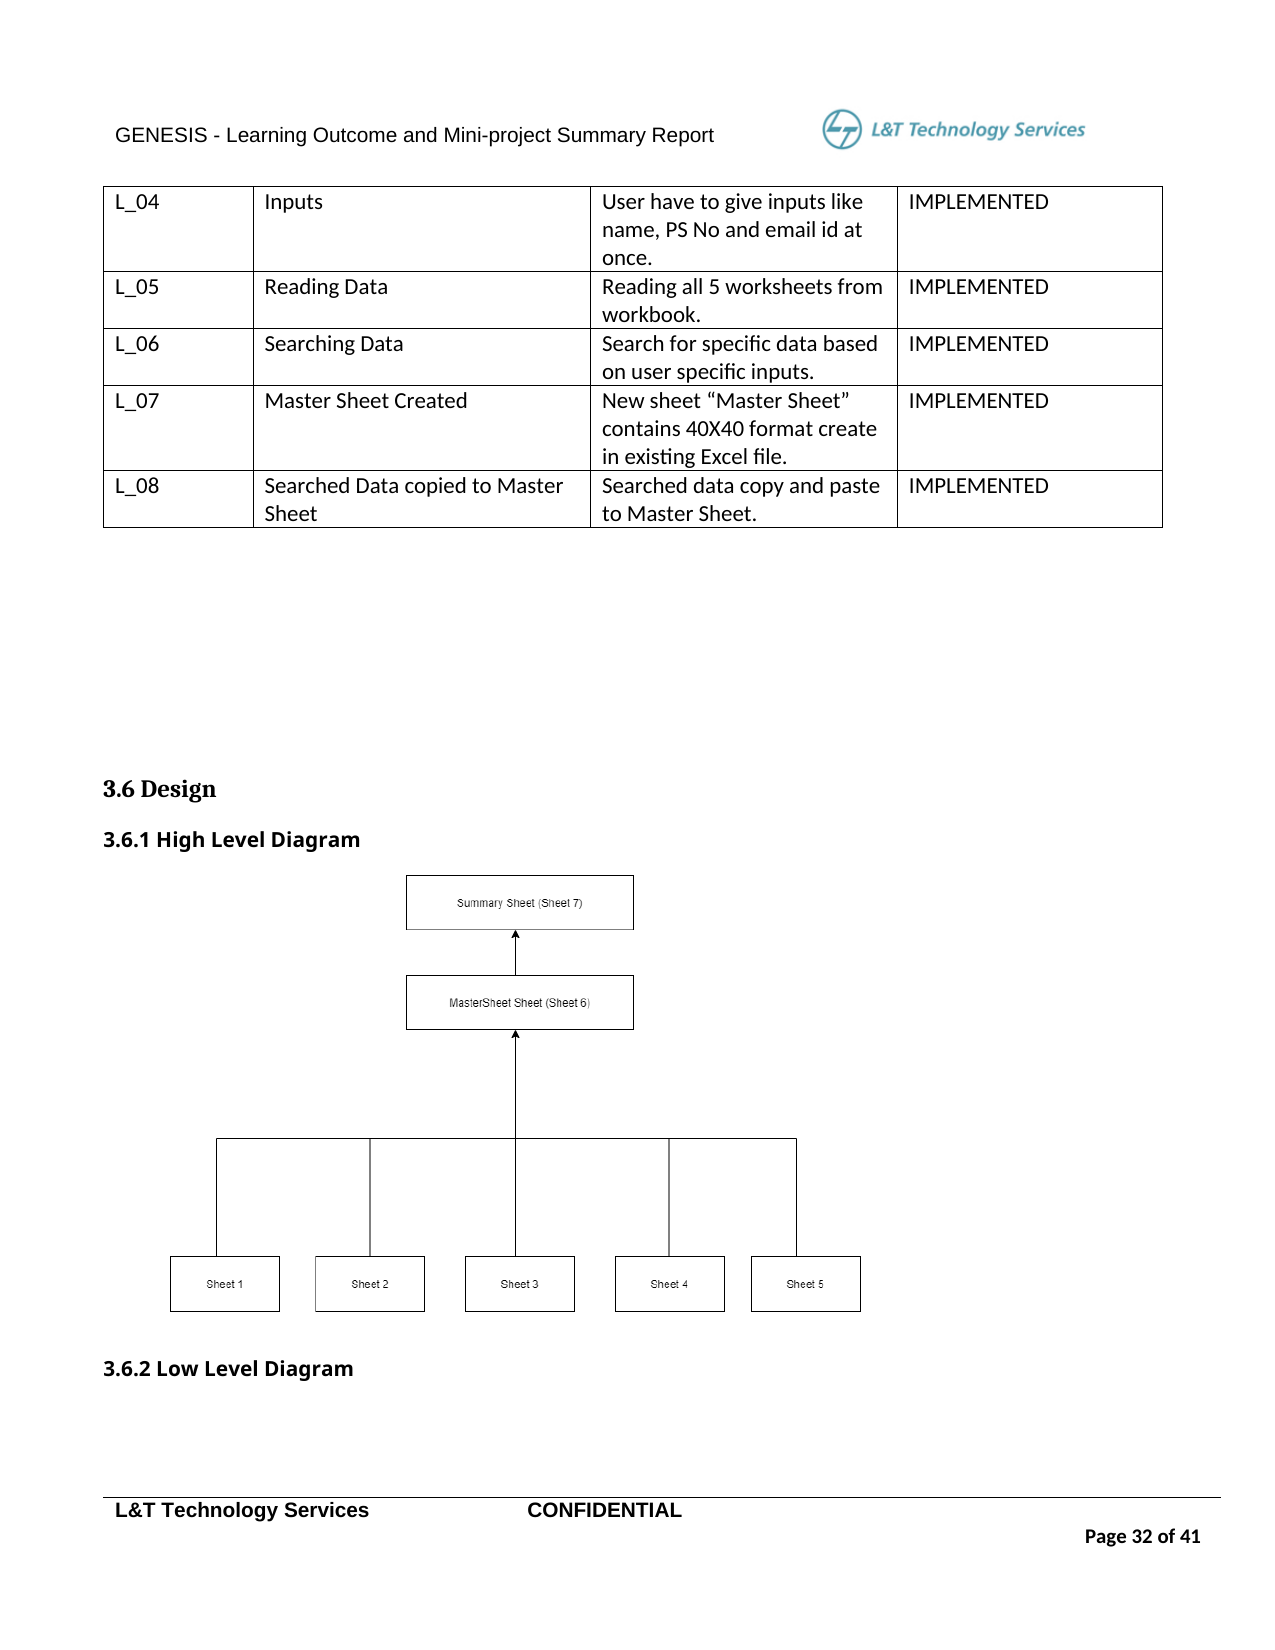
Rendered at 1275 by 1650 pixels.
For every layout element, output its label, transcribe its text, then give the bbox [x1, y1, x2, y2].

table_cell IMPLEMENTED [898, 187, 1162, 271]
subtitle 3.6.1 High Level Diagram [103, 825, 1162, 853]
table_cell New sheet “Master Sheet” contains 40X40 format create in existing Excel file. [591, 386, 897, 470]
table_cell L_05 [104, 272, 253, 328]
table_cell Inputs [254, 187, 590, 271]
table_cell Master Sheet Created [254, 386, 590, 470]
table_cell Reading Data [254, 272, 590, 328]
table_cell IMPLEMENTED [898, 329, 1162, 385]
table_cell User have to give inputs like name, PS No and email id at once. [591, 187, 897, 271]
table_cell L_04 [104, 187, 253, 271]
table_cell IMPLEMENTED [898, 386, 1162, 470]
table_cell Search for specific data based on user specific inputs. [591, 329, 897, 385]
subtitle 3.6.2 Low Level Diagram [103, 1354, 1162, 1383]
table_cell L_07 [104, 386, 253, 470]
table_cell IMPLEMENTED [898, 471, 1162, 527]
table_cell L_06 [104, 329, 253, 385]
table_cell Searching Data [254, 329, 590, 385]
table_cell Reading all 5 worksheets from workbook. [591, 272, 897, 328]
table_cell Searched Data copied to Master Sheet [254, 471, 590, 527]
subtitle 3.6 Design [103, 775, 1162, 804]
table_cell IMPLEMENTED [898, 272, 1162, 328]
picture [820, 98, 1087, 162]
table_cell Searched data copy and paste to Master Sheet. [591, 471, 897, 527]
table_cell L_08 [104, 471, 253, 527]
picture [140, 861, 891, 1334]
